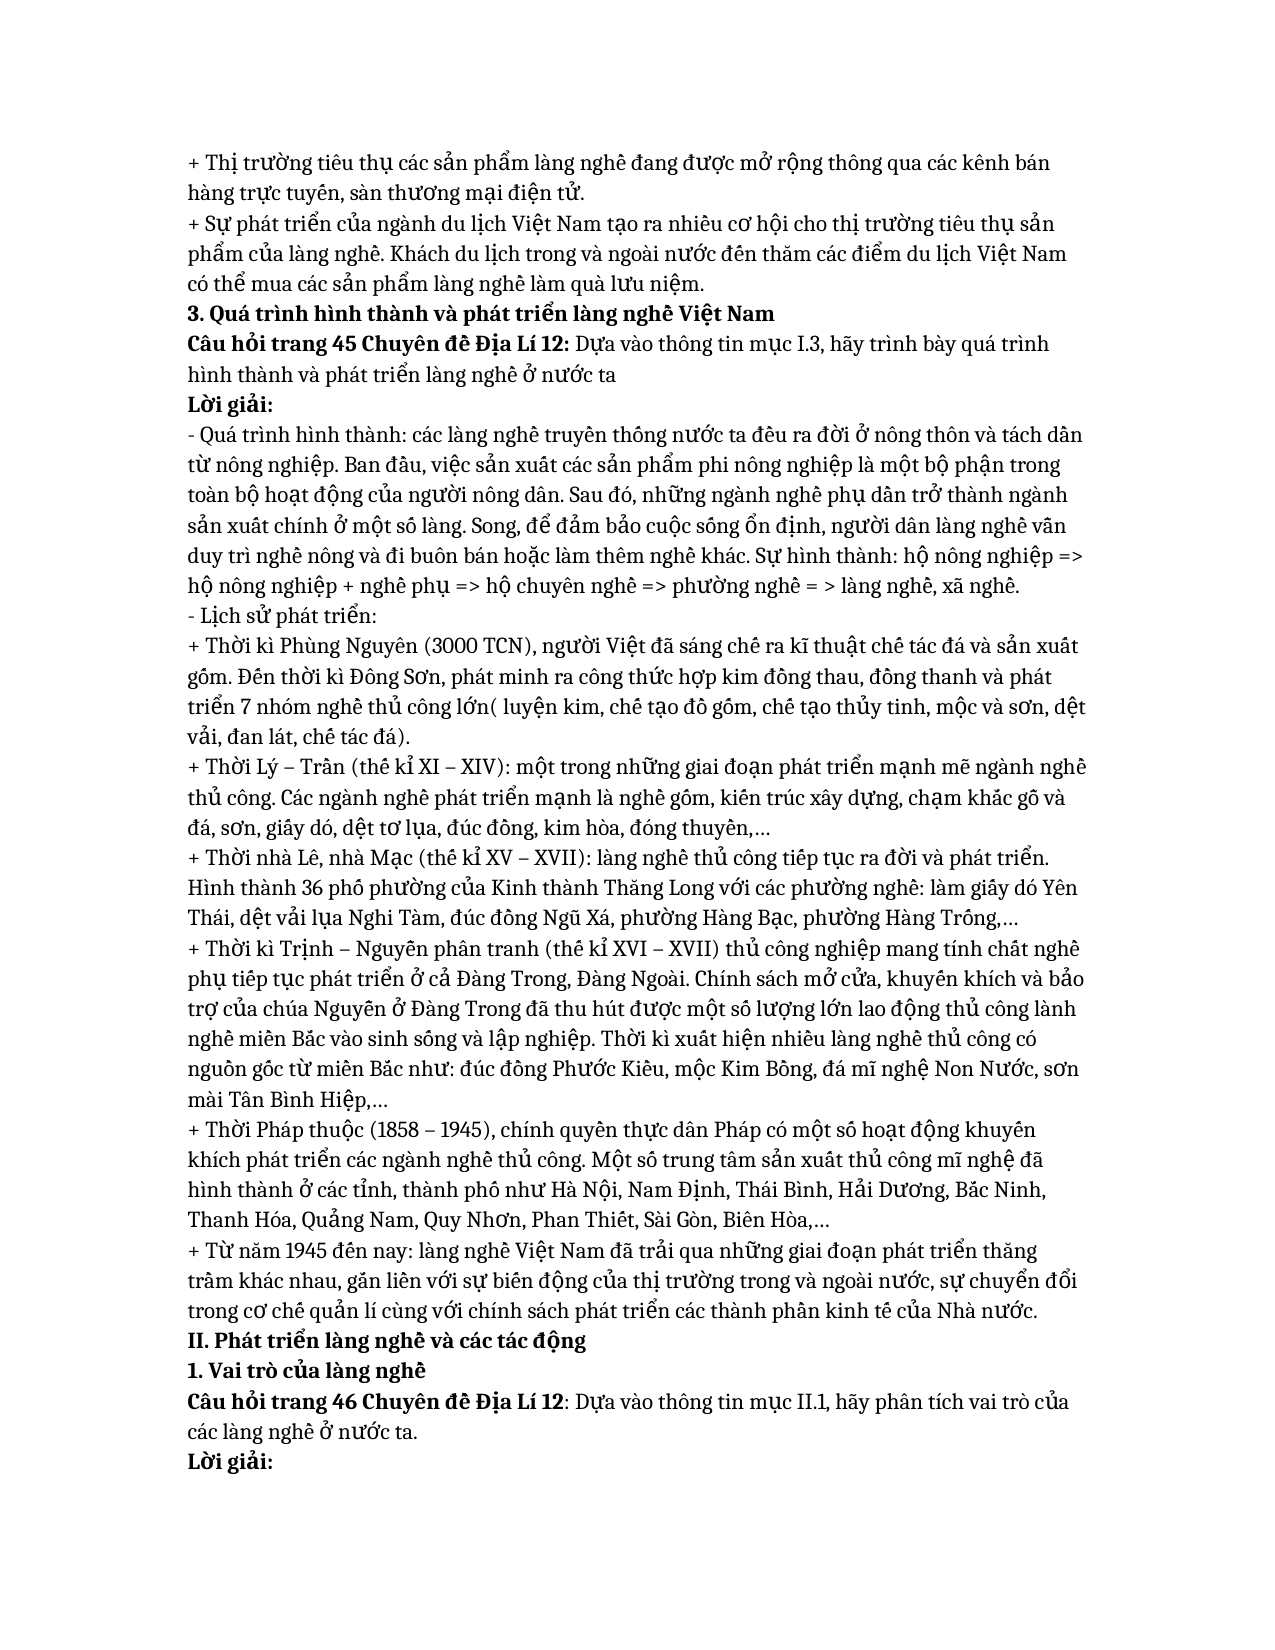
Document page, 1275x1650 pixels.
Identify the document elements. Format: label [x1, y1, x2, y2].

text [187, 150, 1087, 1475]
